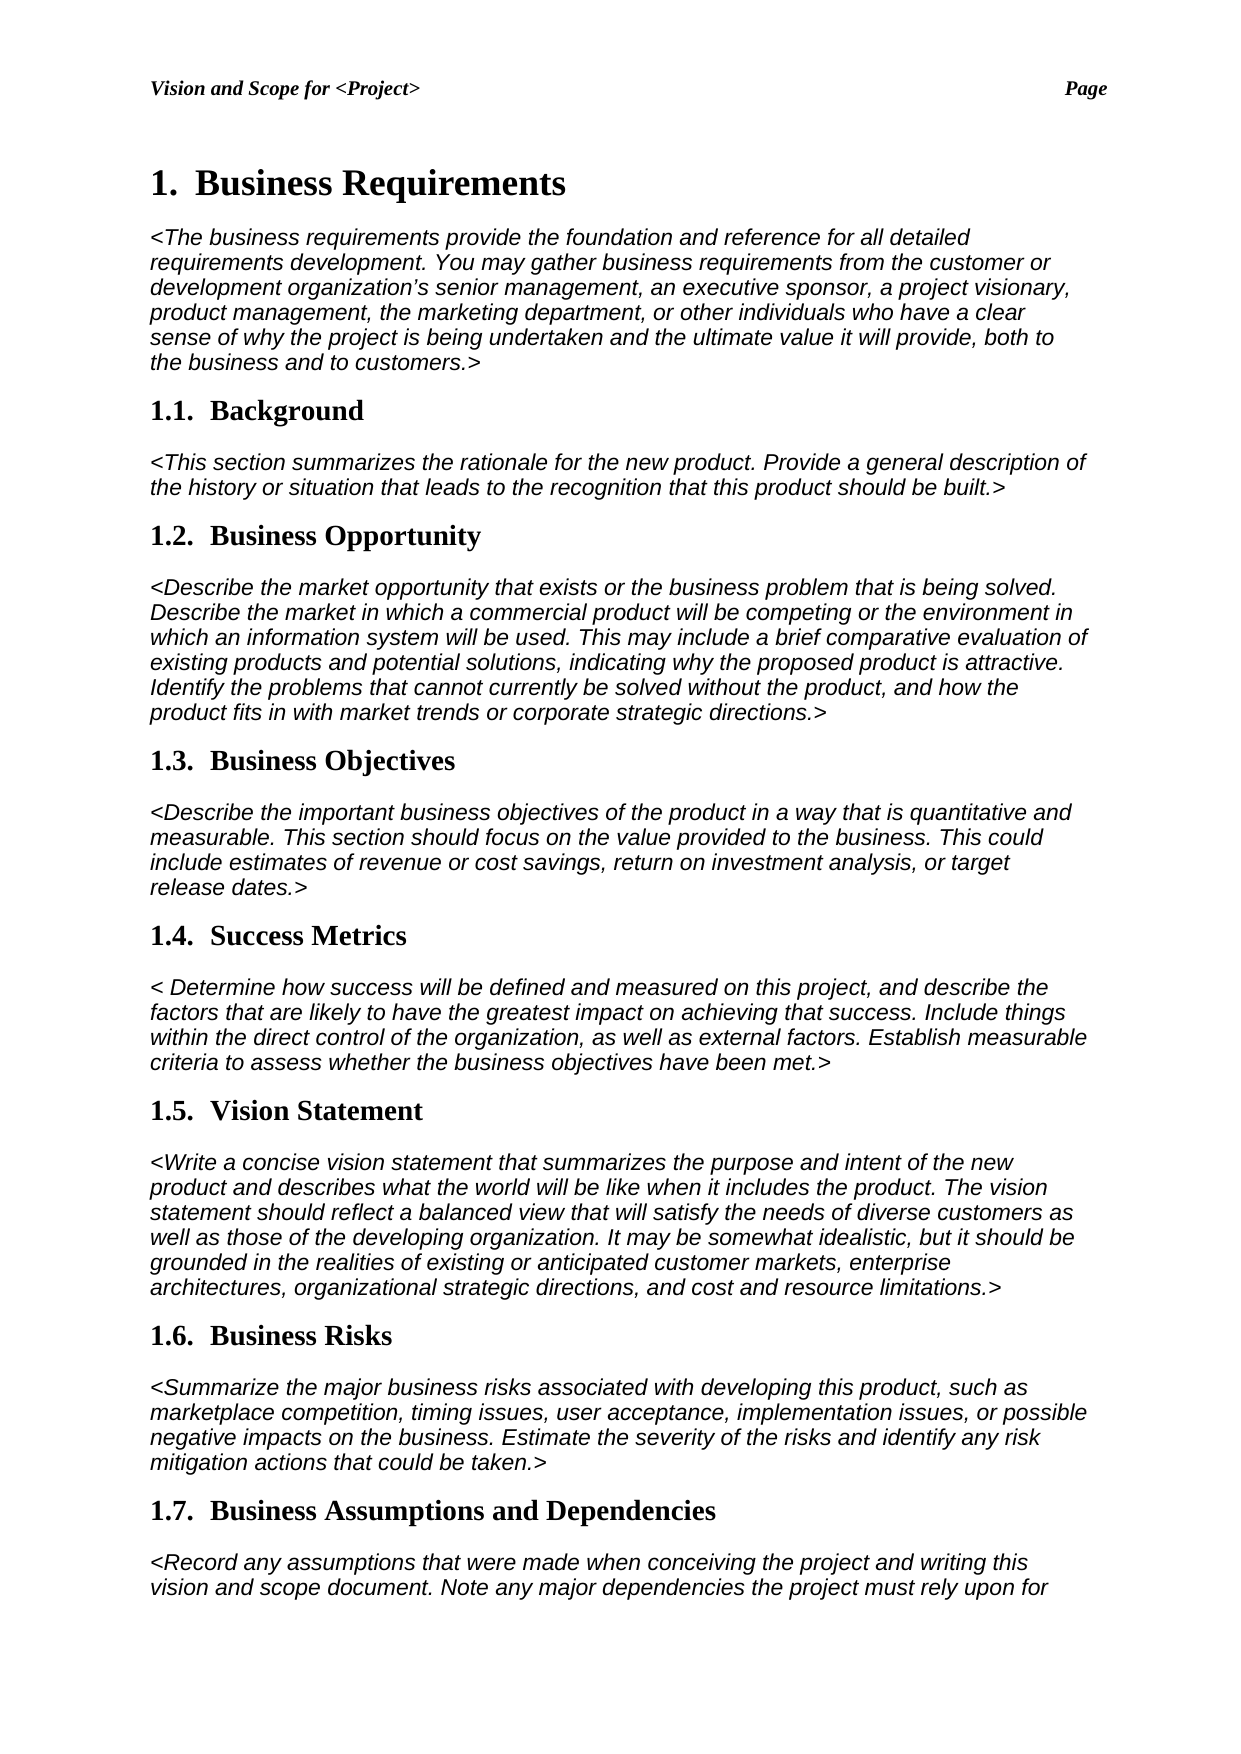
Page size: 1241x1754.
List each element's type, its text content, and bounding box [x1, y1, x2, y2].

text <This section summarizes the rationale for the new product. Provide a general description of the history or situation that leads to the recognition that this product should be built.> [150, 450, 1090, 500]
subtitle Business Assumptions and Dependencies [150, 1500, 1090, 1525]
text <The business requirements provide the foundation and reference for all detailed requirements development. You may gather business requirements from the customer or development organization’s senior management, an executive sponsor, a project visionary, product management, the marketing department, or other individuals who have a clear sense of why the project is being undertaken and the ultimate value it will provide, both to the business and to customers.> [150, 225, 1090, 375]
text <Summarize the major business risks associated with developing this product, such as marketplace competition, timing issues, user acceptance, implementation issues, or possible negative impacts on the business. Estimate the severity of the risks and identify any risk mitigation actions that could be taken.> [150, 1375, 1090, 1475]
text <Describe the important business objectives of the product in a way that is quantitative and measurable. This section should focus on the value provided to the business. This could include estimates of revenue or cost savings, return on investment analysis, or target release dates.> [150, 800, 1090, 900]
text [150, 1550, 1090, 1600]
text < Determine how success will be defined and measured on this project, and describe the factors that are likely to have the greatest impact on achieving that success. Include things within the direct control of the organization, as well as external factors. Establish measurable criteria to assess whether the business objectives have been met.> [150, 975, 1090, 1075]
text <Write a concise vision statement that summarizes the purpose and intent of the new product and describes what the world will be like when it includes the product. The vision statement should reflect a balanced view that will satisfy the needs of diverse customers as well as those of the developing organization. It may be somewhat idealistic, but it should be grounded in the realities of existing or anticipated customer markets, enterprise architectures, organizational strategic directions, and cost and resource limitations.> [150, 1150, 1090, 1300]
subtitle Vision Statement [150, 1100, 1090, 1125]
subtitle Business Opportunity [150, 525, 1090, 550]
subtitle Business Requirements [150, 175, 1090, 200]
subtitle Success Metrics [150, 925, 1090, 950]
subtitle Business Risks [150, 1325, 1090, 1350]
subtitle Background [150, 400, 1090, 425]
text <Describe the market opportunity that exists or the business problem that is being solved. Describe the market in which a commercial product will be competing or the environment in which an information system will be used. This may include a brief comparative evaluation of existing products and potential solutions, indicating why the proposed product is attractive. Identify the problems that cannot currently be solved without the product, and how the product fits in with market trends or corporate strategic directions.> [150, 575, 1090, 725]
subtitle Business Objectives [150, 750, 1090, 775]
